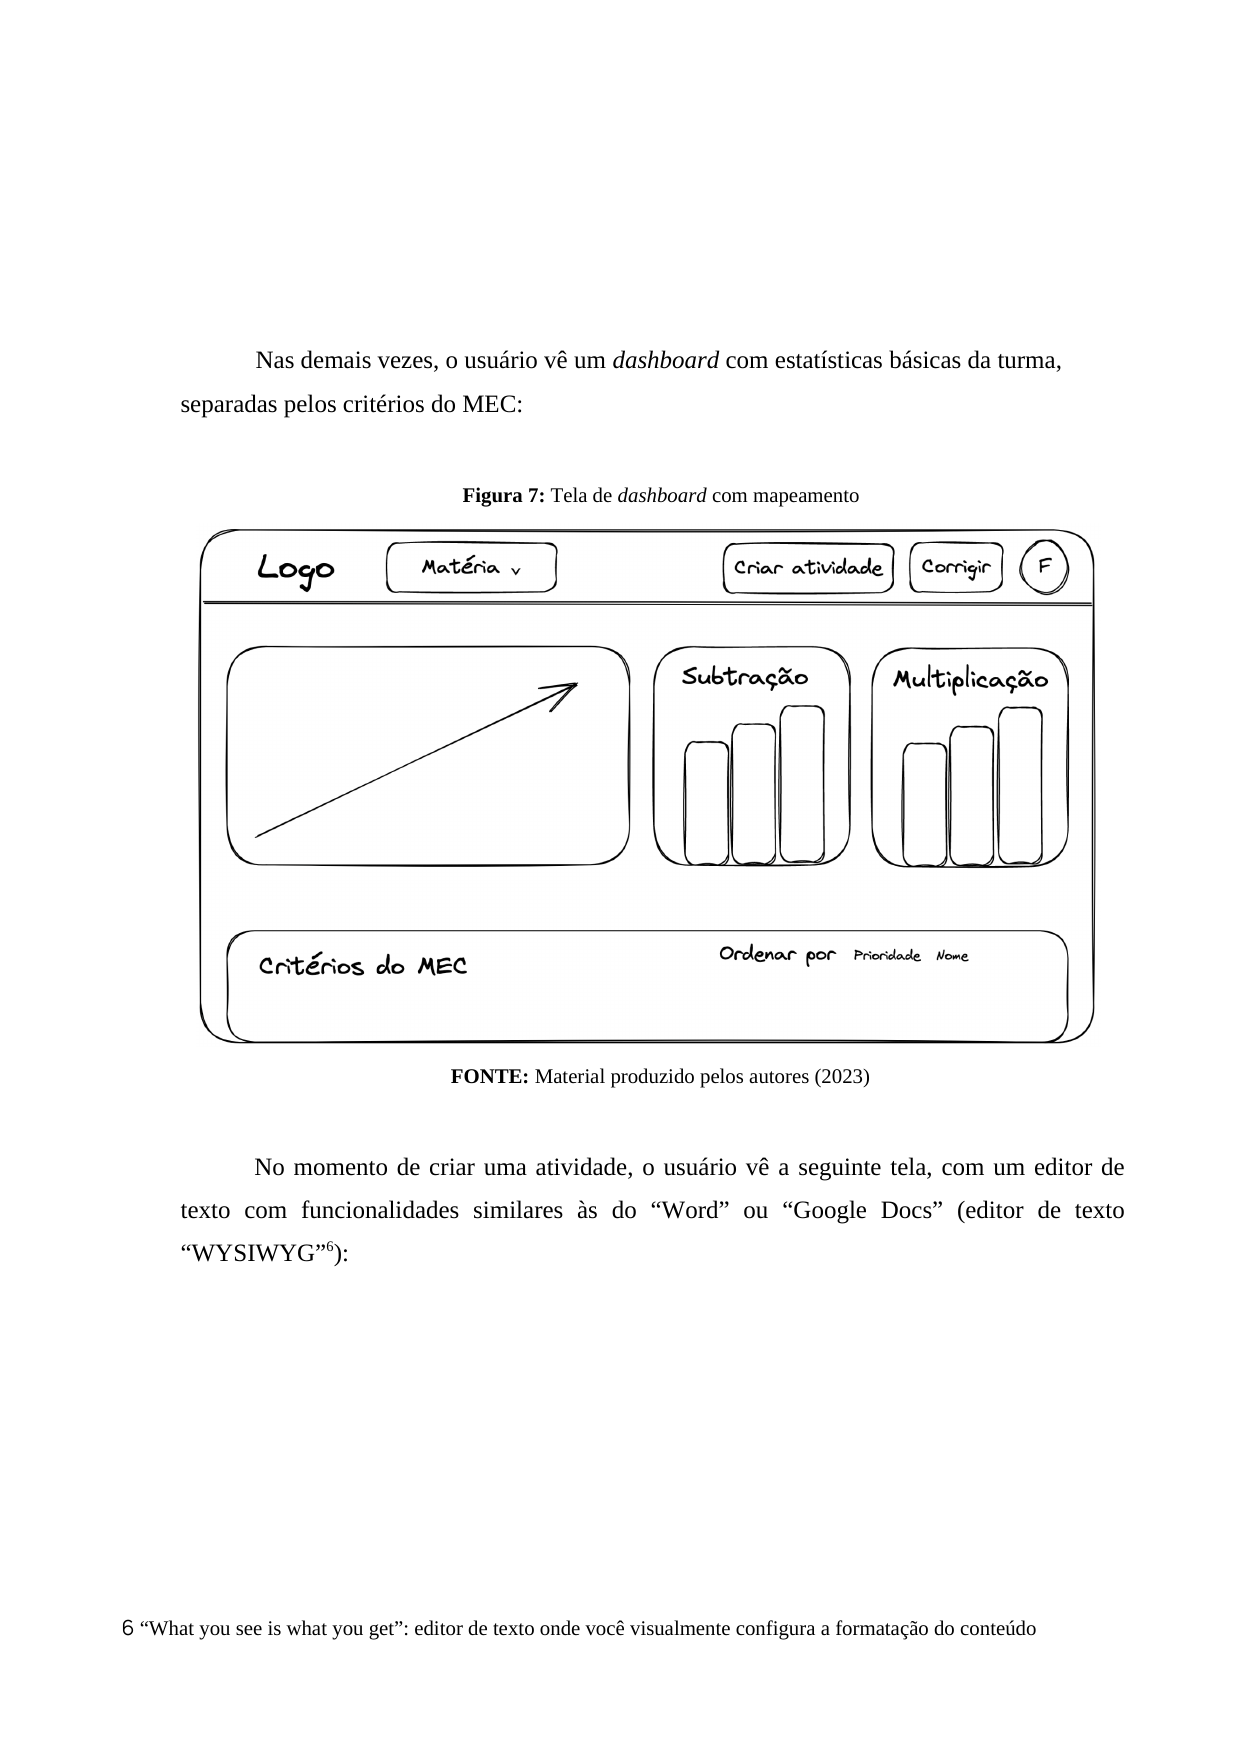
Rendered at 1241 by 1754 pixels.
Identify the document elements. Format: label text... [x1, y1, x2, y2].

picture [196, 523, 1102, 1047]
text FONTE: Material produzido pelos autores (2023) [195, 1064, 1125, 1088]
text Figura 7: Tela de dashboard com mapeamento [196, 483, 1125, 507]
text Nas demais vezes, o usuário vê um dashboard com estatísticas básicas da turma, separadas pelos critérios do MEC: [180, 346, 1125, 417]
text No momento de criar uma atividade, o usuário vê a seguinte tela, com um editor de texto com funcionalidades similares às do “Word” ou “Google Docs” (editor de texto “WYSIWYG”): [180, 1152, 1125, 1267]
